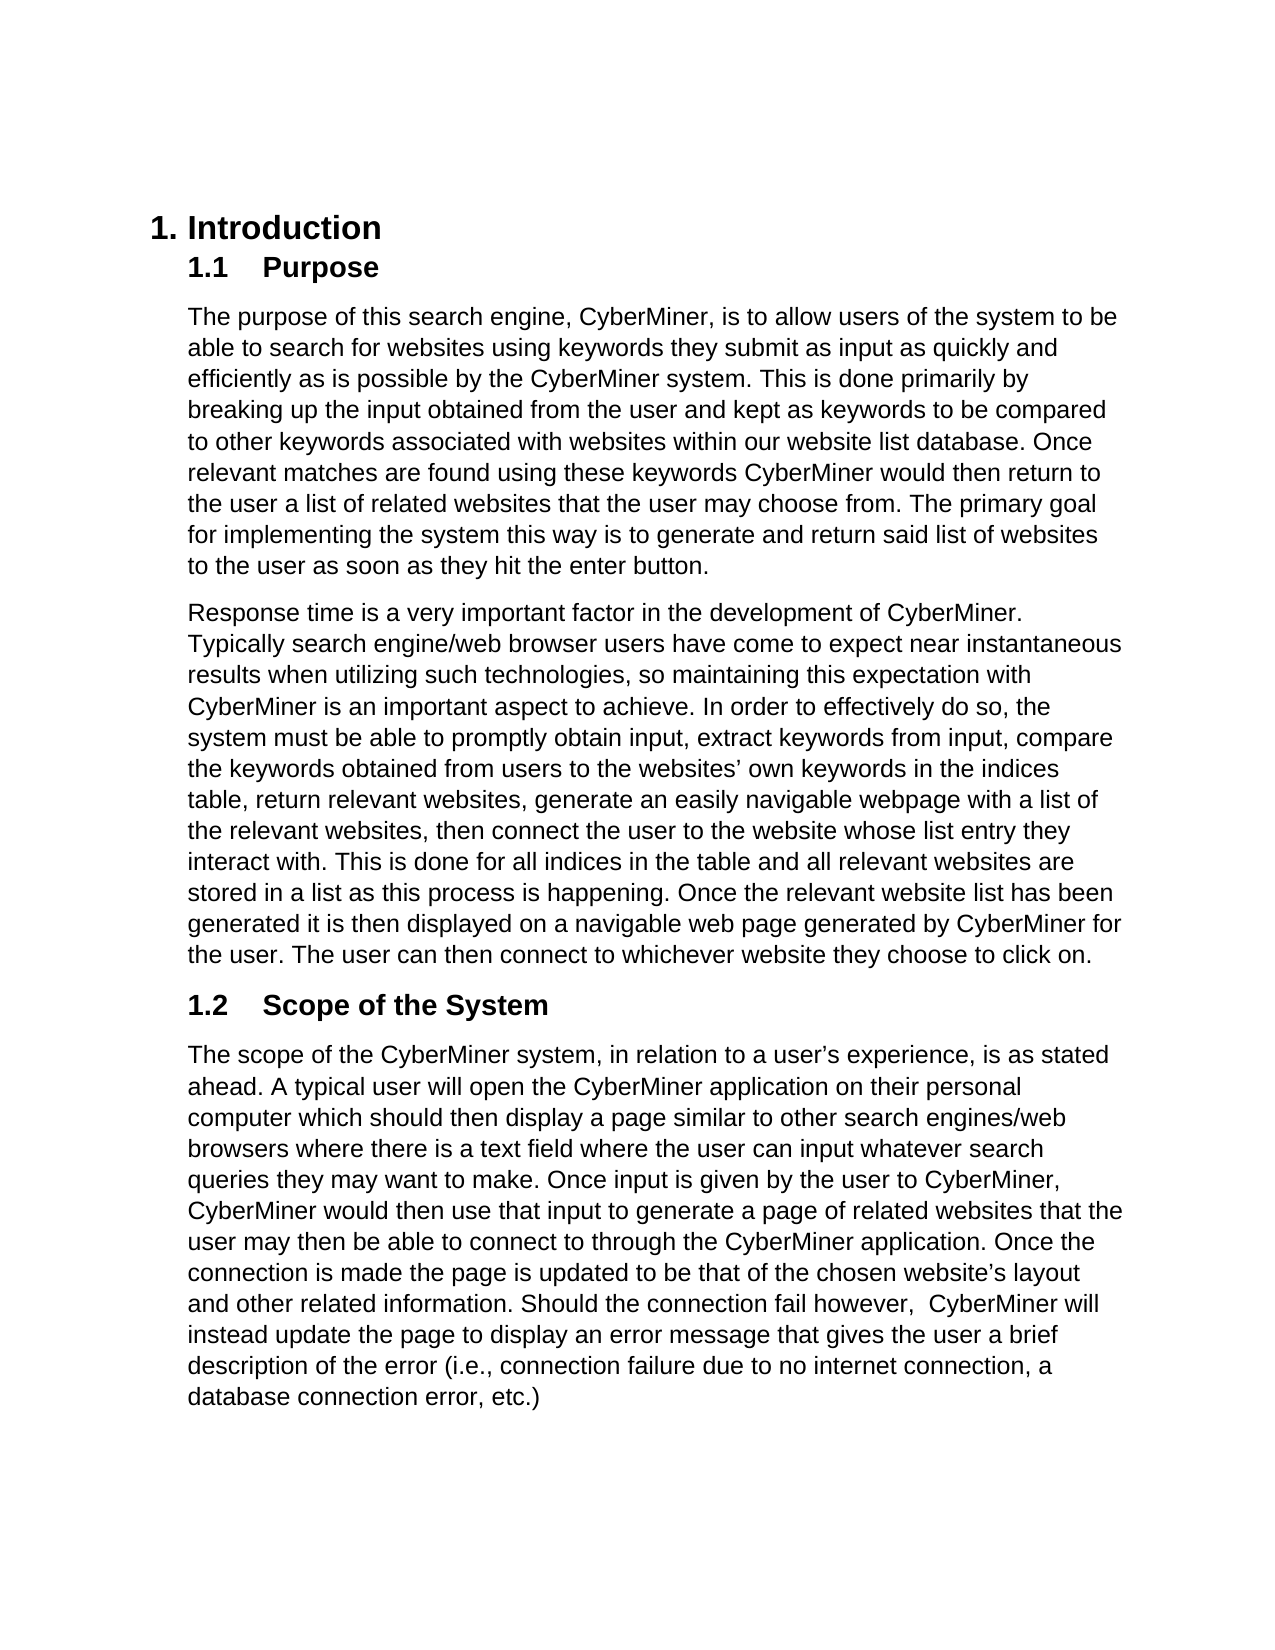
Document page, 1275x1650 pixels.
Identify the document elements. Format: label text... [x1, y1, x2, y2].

text Response time is a very important factor in the development of CyberMiner. Typically search engine/web browser users have come to expect near instantaneous results when utilizing such technologies, so maintaining this expectation with CyberMiner is an important aspect to achieve. In order to effectively do so, the system must be able to promptly obtain input, extract keywords from input, compare the keywords obtained from users to the websites’ own keywords in the indices table, return relevant websites, generate an easily navigable webpage with a list of the relevant websites, then connect the user to the website whose list entry they interact with. This is done for all indices in the table and all relevant websites are stored in a list as this process is happening. Once the relevant website list has been generated it is then displayed on a navigable web page generated by CyberMiner for the user. The user can then connect to whichever website they choose to click on. [187, 598, 1125, 969]
text The purpose of this search engine, CyberMiner, is to allow users of the system to be able to search for websites using keywords they submit as input as quickly and efficiently as is possible by the CyberMiner system. This is done primarily by breaking up the input obtained from the user and kept as keywords to be compared to other keywords associated with websites within our website list database. Once relevant matches are found using these keywords CyberMiner would then return to the user a list of related websites that the user may choose from. The primary goal for implementing the system this way is to generate and return said list of websites to the user as soon as they hit the enter button. [187, 302, 1125, 579]
list Purpose [187, 249, 1125, 283]
list Scope of the System [187, 988, 1125, 1021]
text The scope of the CyberMiner system, in relation to a user’s experience, is as stated ahead. A typical user will open the CyberMiner application on their personal computer which should then display a page similar to other search engines/web browsers where there is a text field where the user can input whatever search queries they may want to make. Once input is given by the user to CyberMiner, CyberMiner would then use that input to generate a page of related websites that the user may then be able to connect to through the CyberMiner application. Once the connection is made the page is updated to be that of the chosen website’s layout and other related information. Should the connection fail however, CyberMiner will instead update the page to display an error message that gives the user a brief description of the error (i.e., connection failure due to no internet connection, a database connection error, etc.) [187, 1040, 1125, 1411]
list Introduction [150, 208, 1125, 247]
